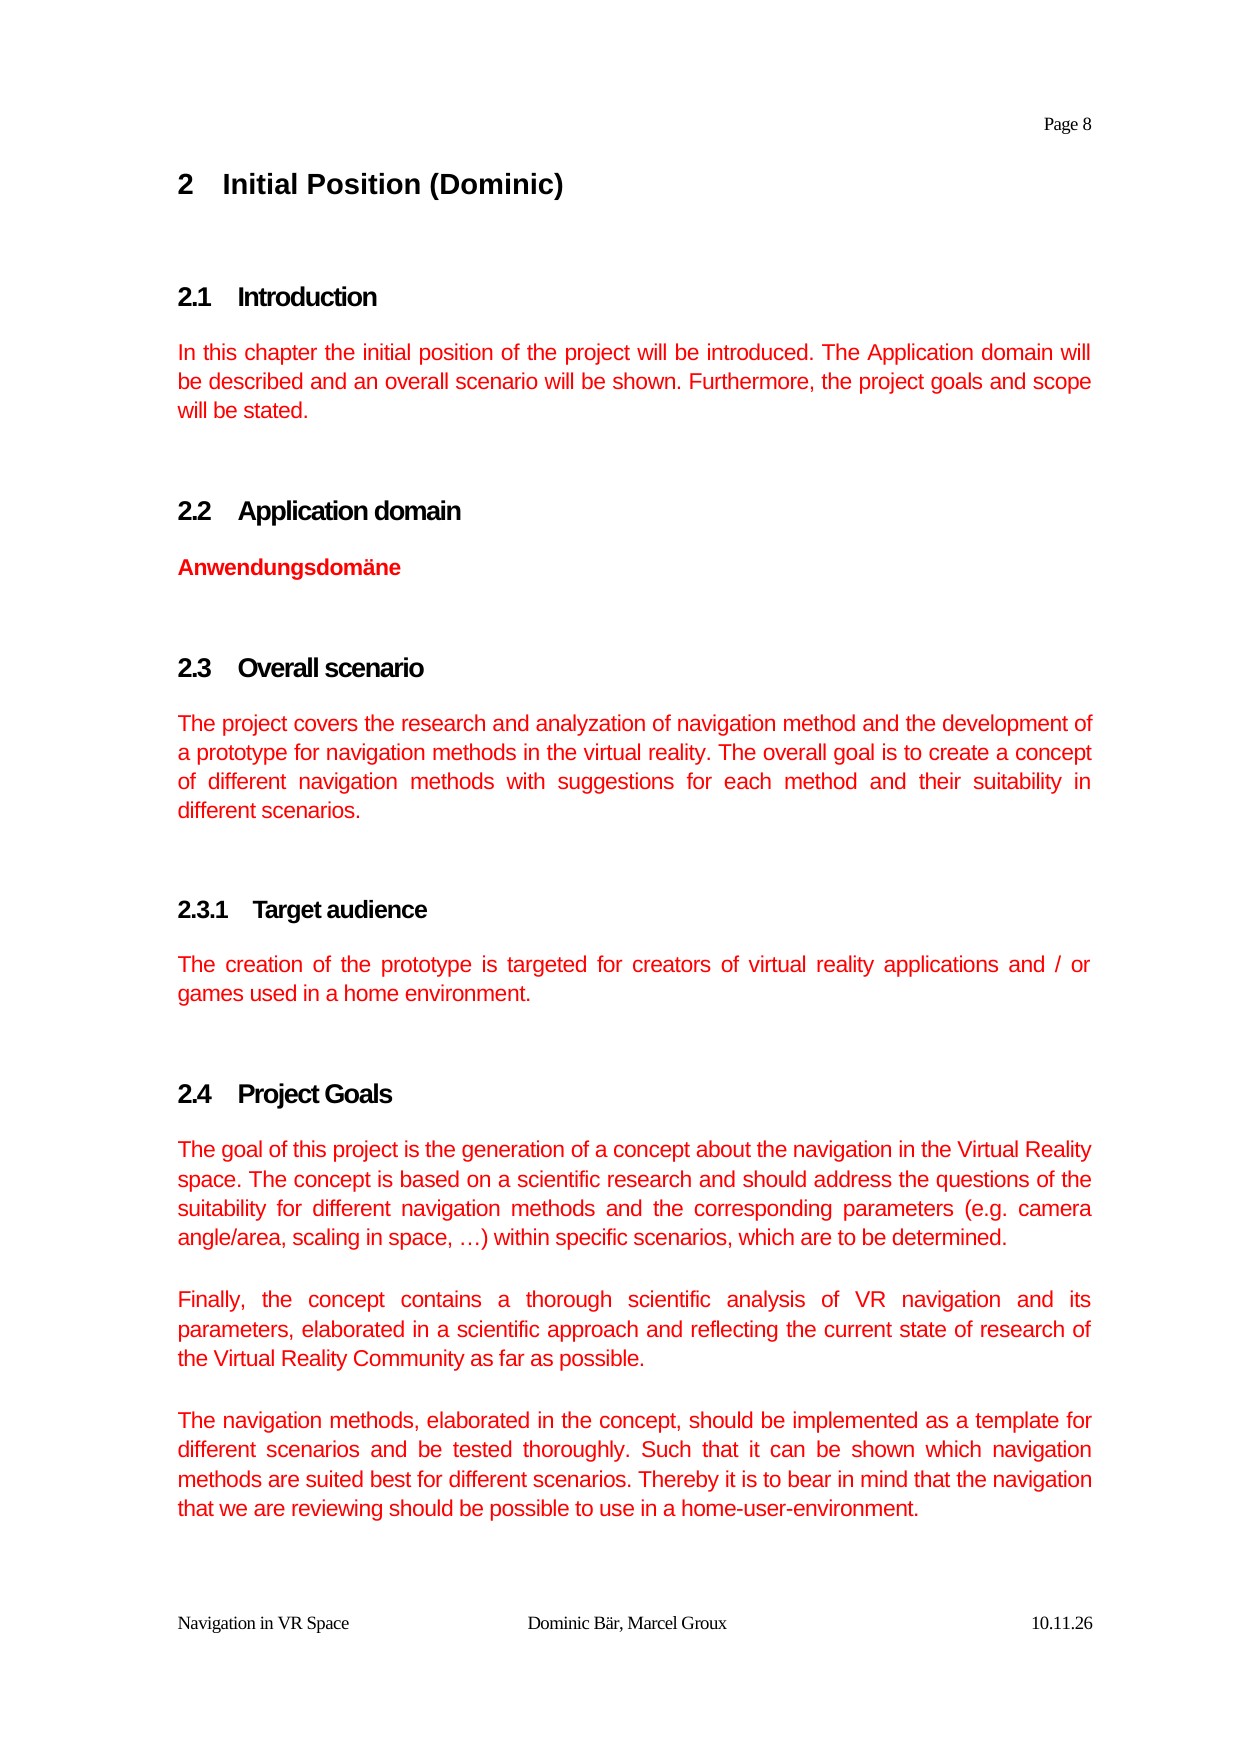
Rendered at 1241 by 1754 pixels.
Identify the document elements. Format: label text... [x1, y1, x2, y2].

text The project covers the research and analyzation of navigation method and the development of a prototype for navigation methods in the virtual reality. The overall goal is to create a concept of different navigation methods with suggestions for each method and their suitability in different scenarios. [177, 708, 1092, 824]
text Finally, the concept contains a thorough scientific analysis of VR navigation and its parameters, elaborated in a scientific approach and reflecting the current state of research of the Virtual Reality Community as far as possible. [177, 1284, 1092, 1372]
text In this chapter the initial position of the project will be introduced. The Application domain will be described and an overall scenario will be shown. Furthermore, the project goals and scope will be stated. [177, 337, 1092, 424]
text The creation of the prototype is targeted for creators of virtual reality applications and / or games used in a home environment. [177, 949, 1092, 1007]
subtitle Overall scenario [177, 652, 1092, 683]
subtitle Application domain [177, 495, 1092, 527]
subtitle Target audience [177, 895, 1092, 924]
subtitle Project Goals [177, 1078, 1092, 1109]
text The navigation methods, elaborated in the concept, should be implemented as a template for different scenarios and be tested thoroughly. Such that it can be shown which navigation methods are suited best for different scenarios. Thereby it is to bear in mind that the navigation that we are reviewing should be possible to use in a home-user-environment. [177, 1405, 1092, 1522]
text Anwendungsdomäne [177, 552, 1092, 581]
text Initial Position (Dominic) [177, 167, 1092, 201]
subtitle Introduction [177, 281, 1092, 312]
text The goal of this project is the generation of a concept about the navigation in the Virtual Reality space. The concept is based on a scientific research and should address the questions of the suitability for different navigation methods and the corresponding parameters (e.g. camera angle/area, scaling in space, …) within specific scenarios, which are to be determined. [177, 1134, 1092, 1251]
